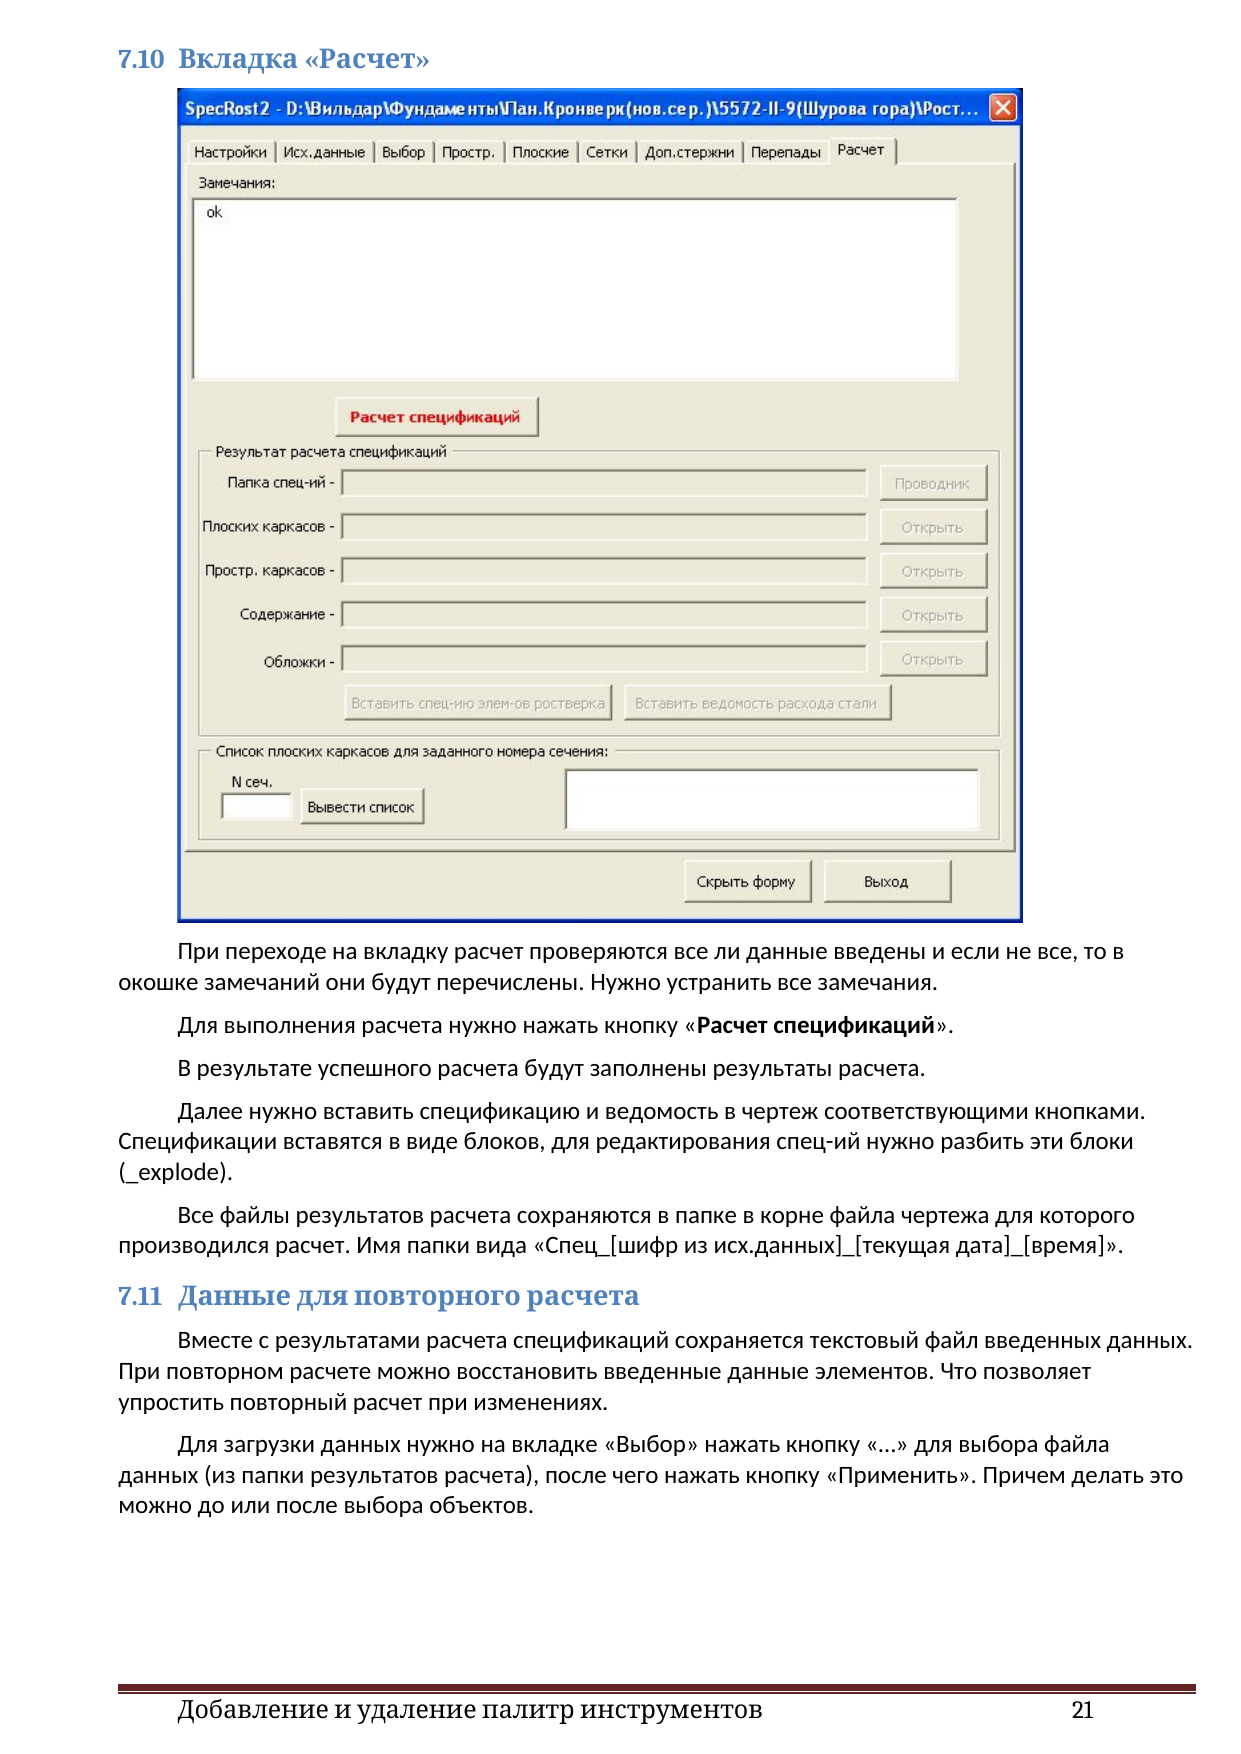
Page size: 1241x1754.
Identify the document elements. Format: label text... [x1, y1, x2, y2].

subtitle Данные для повторного расчета [118, 1281, 1196, 1312]
text Вместе с результатами расчета спецификаций сохраняется текстовый файл введенных данных. При повторном расчете можно восстановить введенные данные элементов. Что позволяет упростить повторный расчет при изменениях. [118, 1324, 1196, 1416]
text При переходе на вкладку расчет проверяются все ли данные введены и если не все, то в окошке замечаний они будут перечислены. Нужно устранить все замечания. [118, 935, 1196, 996]
subtitle Вкладка «Расчет» [118, 44, 1196, 76]
text В результате успешного расчета будут заполнены результаты расчета. [118, 1052, 1196, 1082]
text Для выполнения расчета нужно нажать кнопку «Расчет спецификаций». [118, 1009, 1196, 1039]
picture [177, 88, 1023, 923]
text Далее нужно вставить спецификацию и ведомость в чертеж соответствующими кнопками. Спецификации вставятся в виде блоков, для редактирования спец-ий нужно разбить эти блоки (_explode). [118, 1095, 1196, 1187]
text Все файлы результатов расчета сохраняются в папке в корне файла чертежа для которого производился расчет. Имя папки вида «Спец_[шифр из исх.данных]_[текущая дата]_[время]». [118, 1199, 1196, 1260]
text Для загрузки данных нужно на вкладке «Выбор» нажать кнопку «…» для выбора файла данных (из папки результатов расчета), после чего нажать кнопку «Применить». Причем делать это можно до или после выбора объектов. [118, 1429, 1196, 1520]
